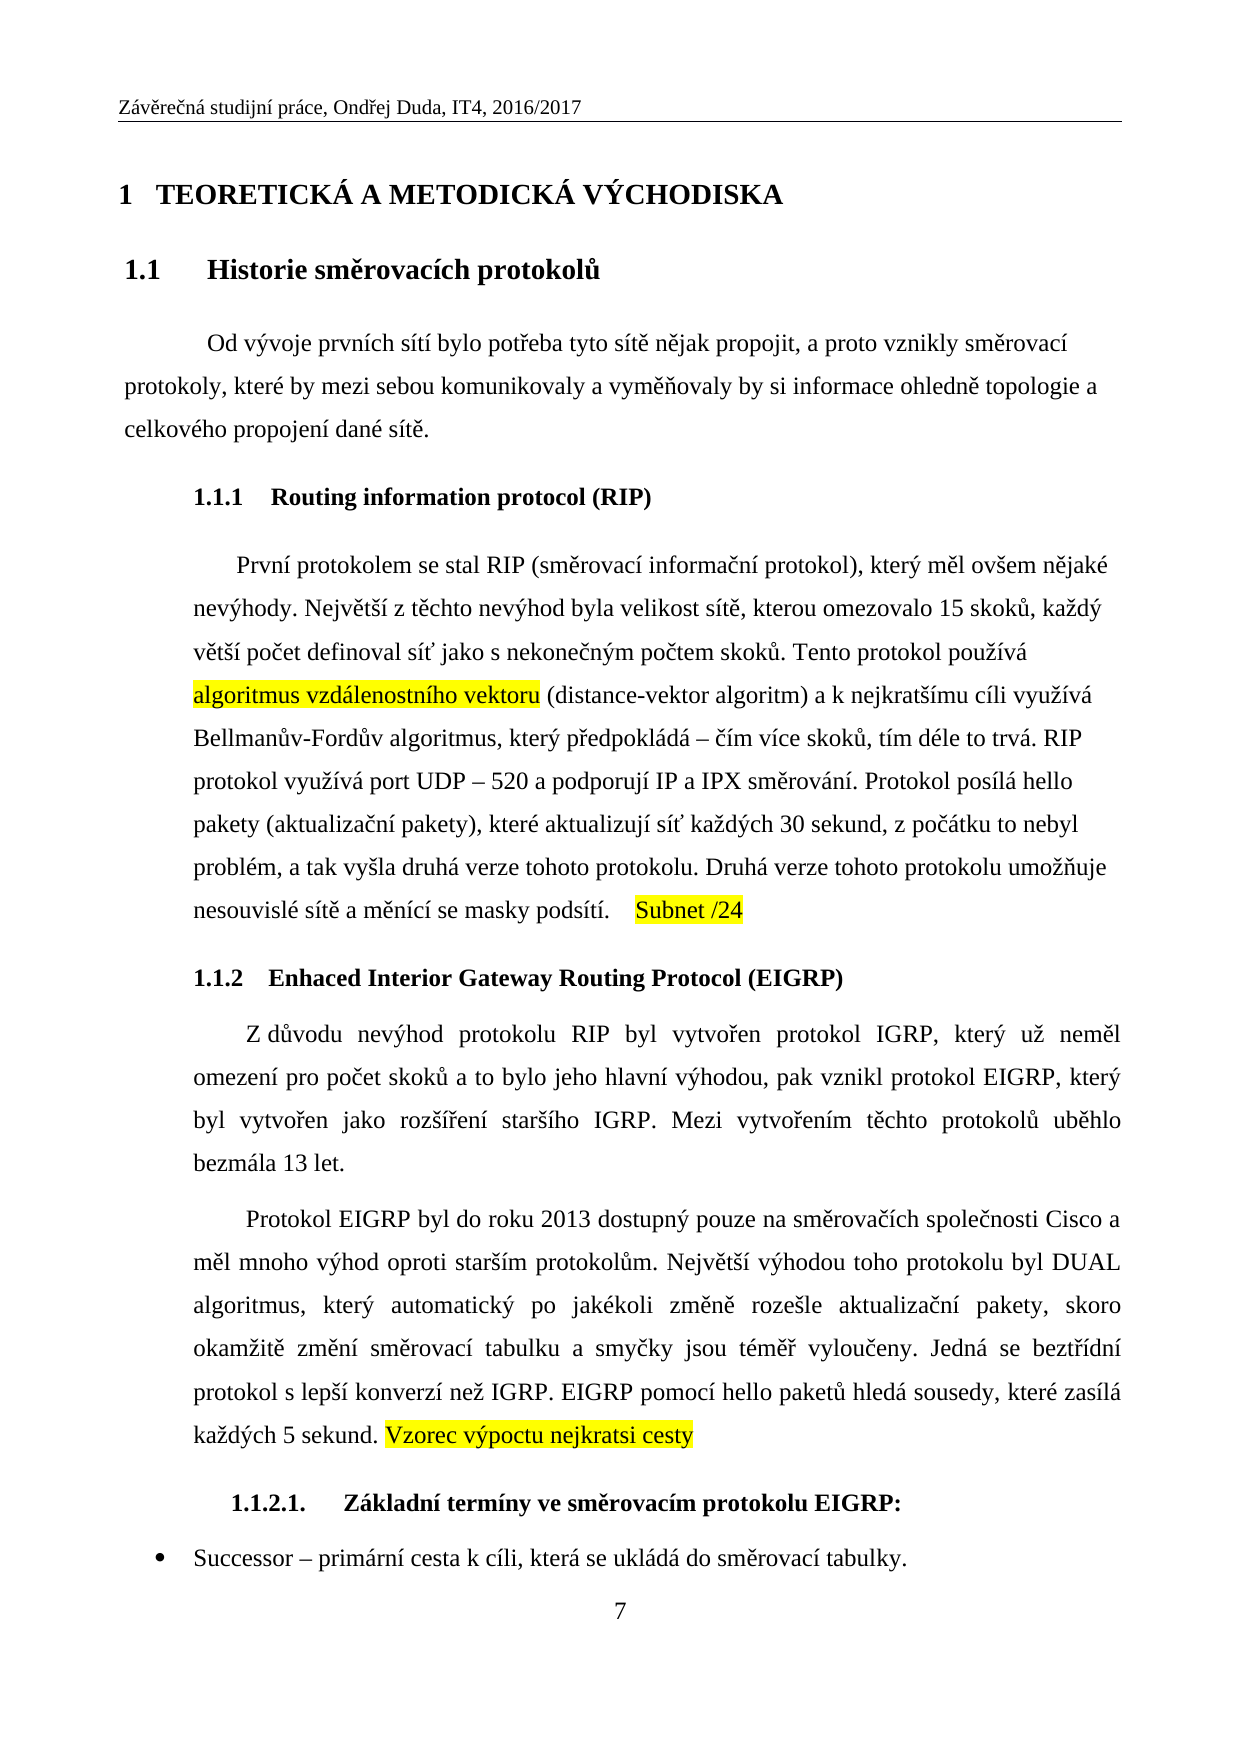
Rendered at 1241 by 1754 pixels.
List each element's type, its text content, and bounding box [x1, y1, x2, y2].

subtitle Teoretická a metodická východiska [118, 177, 1122, 211]
text Protokol EIGRP byl do roku 2013 dostupný pouze na směrovačích společnosti Cisco a měl mnoho výhod oproti starším protokolům. Největší výhodou toho protokolu byl DUAL algoritmus, který automatický po jakékoli změně rozešle aktualizační pakety, skoro okamžitě změní směrovací tabulku a smyčky jsou téměř vyloučeny. Jedná se beztřídní protokol s lepší konverzí než IGRP. EIGRP pomocí hello paketů hledá sousedy, které zasílá každých 5 sekund. Vzorec výpoctu nejkratsi cesty [193, 1204, 1122, 1448]
subtitle Enhaced Interior Gateway Routing Protocol (EIGRP) [193, 963, 1122, 992]
subtitle Od vývoje prvních sítí bylo potřeba tyto sítě nějak propojit, a proto vznikly směrovací protokoly, které by mezi sebou komunikovaly a vyměňovaly by si informace ohledně topologie a celkového propojení dané sítě. [124, 328, 1122, 443]
subtitle Základní termíny ve směrovacím protokolu EIGRP: [231, 1488, 1122, 1517]
subtitle Routing information protocol (RIP) [193, 482, 1122, 511]
subtitle Historie směrovacích protokolů [124, 252, 1122, 286]
list Successor – primární cesta k cíli, která se ukládá do směrovací tabulky. [156, 1543, 1122, 1572]
text Z důvodu nevýhod protokolu RIP byl vytvořen protokol IGRP, který už neměl omezení pro počet skoků a to bylo jeho hlavní výhodou, pak vznikl protokol EIGRP, který byl vytvořen jako rozšíření staršího IGRP. Mezi vytvořením těchto protokolů uběhlo bezmála 13 let. [193, 1019, 1122, 1177]
subtitle První protokolem se stal RIP (směrovací informační protokol), který měl ovšem nějaké nevýhody. Největší z těchto nevýhod byla velikost sítě, kterou omezovalo 15 skoků, každý větší počet definoval síť jako s nekonečným počtem skoků. Tento protokol používá algoritmus vzdálenostního vektoru (distance-vektor algoritm) a k nejkratšímu cíli využívá Bellmanův-Fordův algoritmus, který předpokládá – čím více skoků, tím déle to trvá. RIP protokol využívá port UDP – 520 a podporují IP a IPX směrování. Protokol posílá hello pakety (aktualizační pakety), které aktualizují síť každých 30 sekund, z počátku to nebyl problém, a tak vyšla druhá verze tohoto protokolu. Druhá verze tohoto protokolu umožňuje nesouvislé sítě a měnící se masky podsítí. Subnet /24 [193, 550, 1122, 924]
